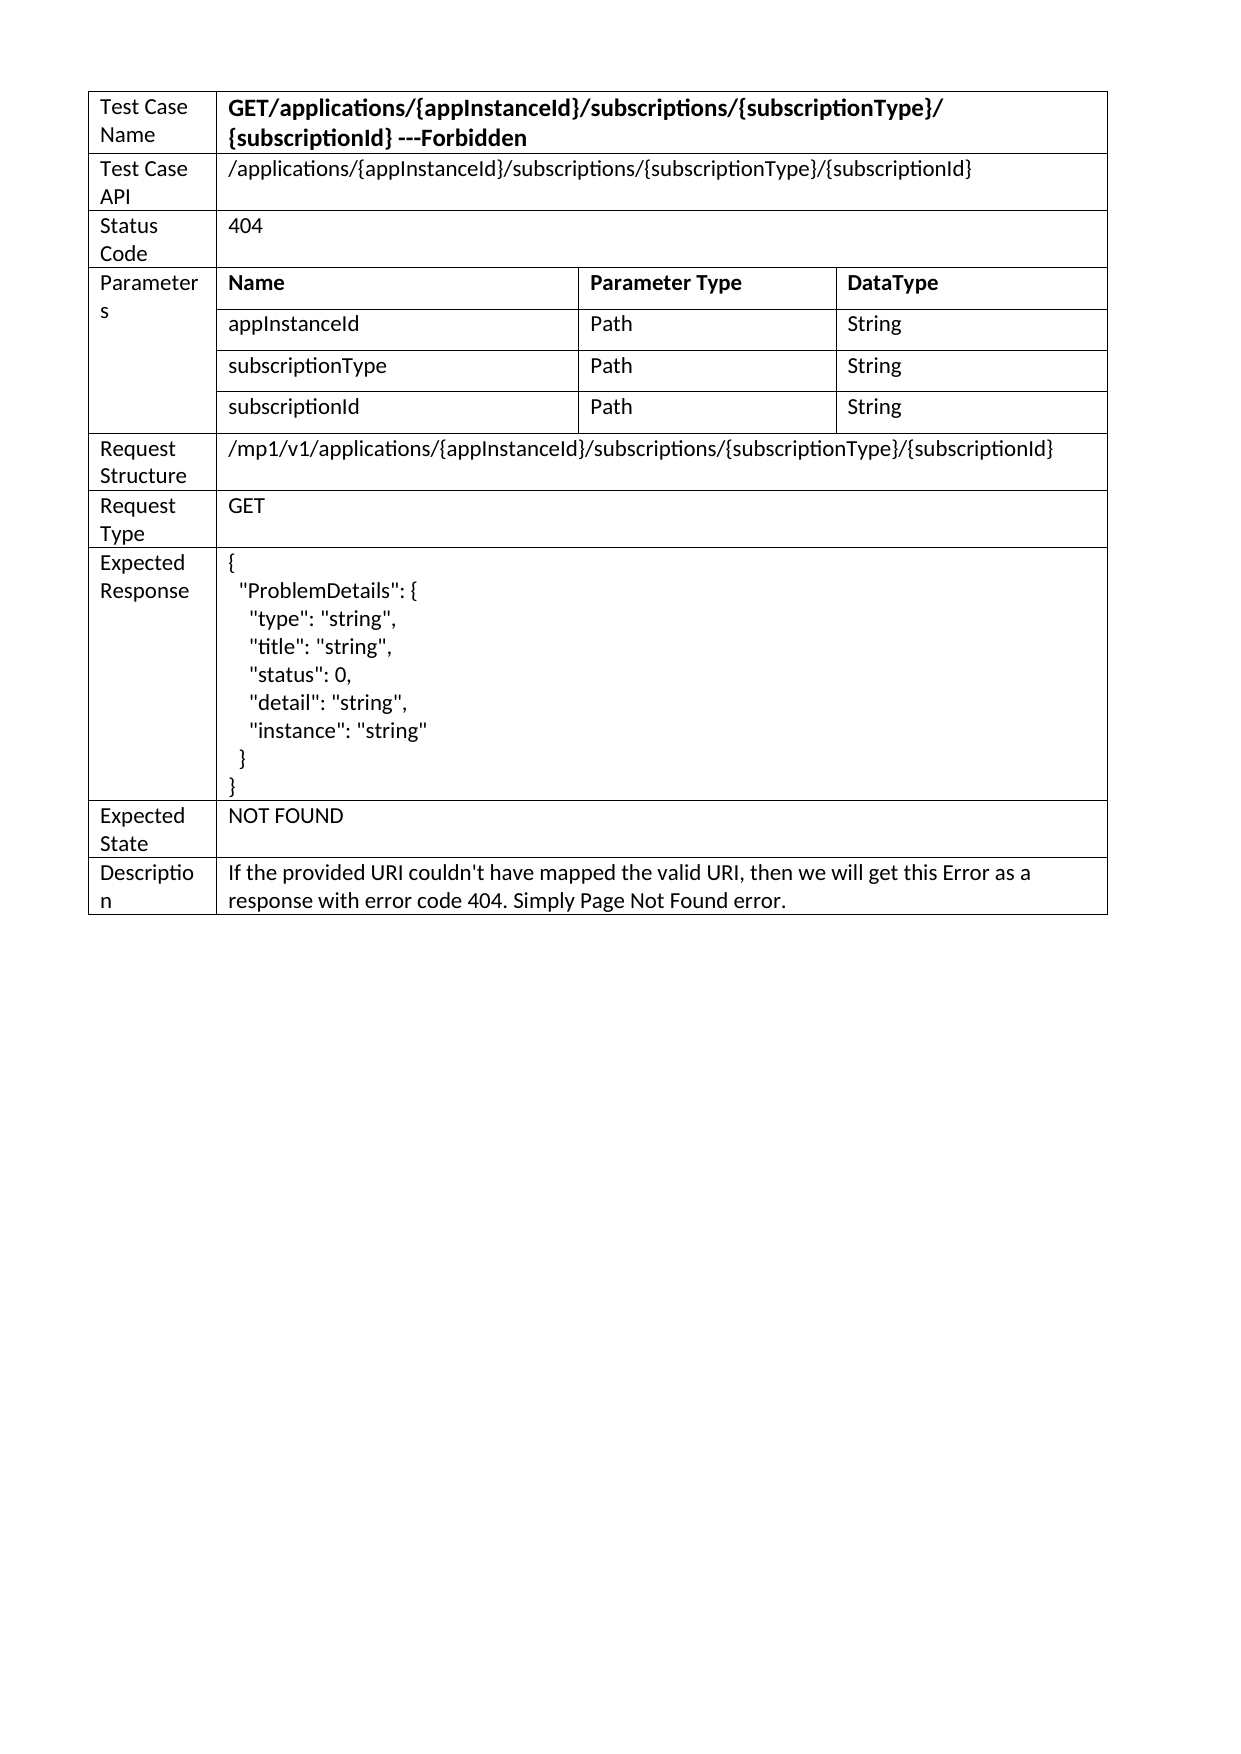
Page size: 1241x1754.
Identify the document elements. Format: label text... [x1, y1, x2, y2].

table_cell 404 [217, 211, 1107, 267]
table_header GET/applications/{appInstanceId}/subscriptions/{subscriptionType}/{subscriptionId} ---Forbidden [217, 92, 1107, 153]
table_cell Path [579, 351, 836, 391]
table_cell Name [217, 268, 578, 308]
table_cell Expected Response [89, 548, 216, 800]
table_cell GET [217, 491, 1107, 547]
table_cell /mp1/v1/applications/{appInstanceId}/subscriptions/{subscriptionType}/{subscriptionId} [217, 434, 1107, 490]
table_cell NOT FOUND [217, 801, 1107, 857]
table_cell Path [579, 310, 836, 350]
table_cell Test Case API [89, 154, 216, 210]
table_cell subscriptionType [217, 351, 578, 391]
table_cell appInstanceId [217, 310, 578, 350]
table_cell Expected State [89, 801, 216, 857]
table_cell String [837, 310, 1107, 350]
table_cell String [837, 392, 1107, 433]
table_cell subscriptionId [217, 392, 578, 433]
table_cell Request Structure [89, 434, 216, 490]
table_cell Path [579, 392, 836, 433]
table_header Test Case Name [89, 92, 216, 153]
table_cell { "ProblemDetails": { "type": "string", "title": "string", "status": 0, "detail": "string", "instance": "string" } } [217, 548, 1107, 800]
table_cell Request Type [89, 491, 216, 547]
table_cell If the provided URI couldn't have mapped the valid URI, then we will get this Error as a response with error code 404. Simply Page Not Found error. [217, 858, 1107, 914]
table_cell Parameters [89, 268, 216, 433]
table_cell /applications/{appInstanceId}/subscriptions/{subscriptionType}/{subscriptionId} [217, 154, 1107, 210]
table_cell Description [89, 858, 216, 914]
table_cell Status Code [89, 211, 216, 267]
table_cell String [837, 351, 1107, 391]
table_cell Parameter Type [579, 268, 836, 308]
table_cell DataType [837, 268, 1107, 308]
